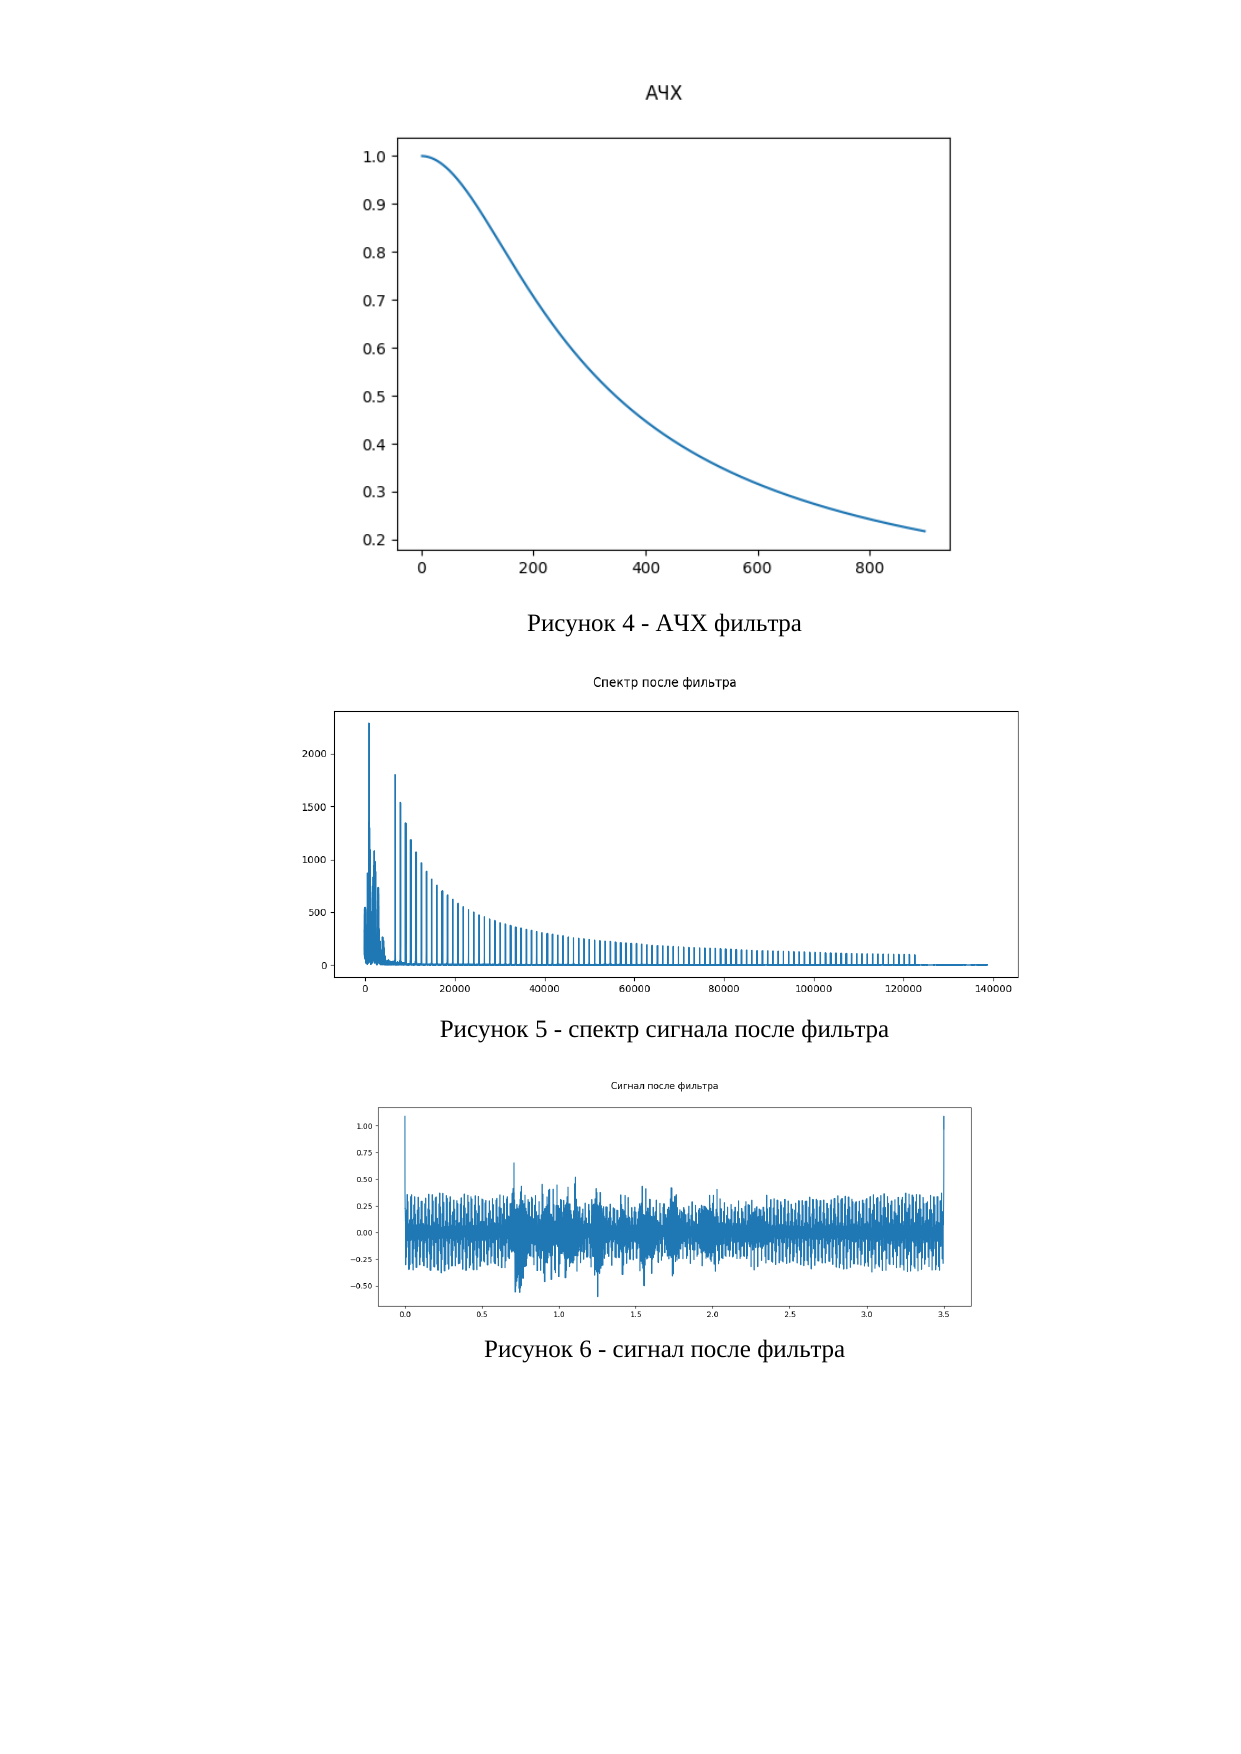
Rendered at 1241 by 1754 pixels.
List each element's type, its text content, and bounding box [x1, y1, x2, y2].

picture [223, 670, 1105, 1015]
text Рисунок 6 - сигнал после фильтра [177, 1334, 1152, 1363]
text Рисунок 5 - спектр сигнала после фильтра [177, 1014, 1152, 1043]
text Рисунок 4 - АЧХ фильтра [177, 608, 1152, 637]
picture [308, 73, 1021, 609]
picture [282, 1076, 1047, 1334]
